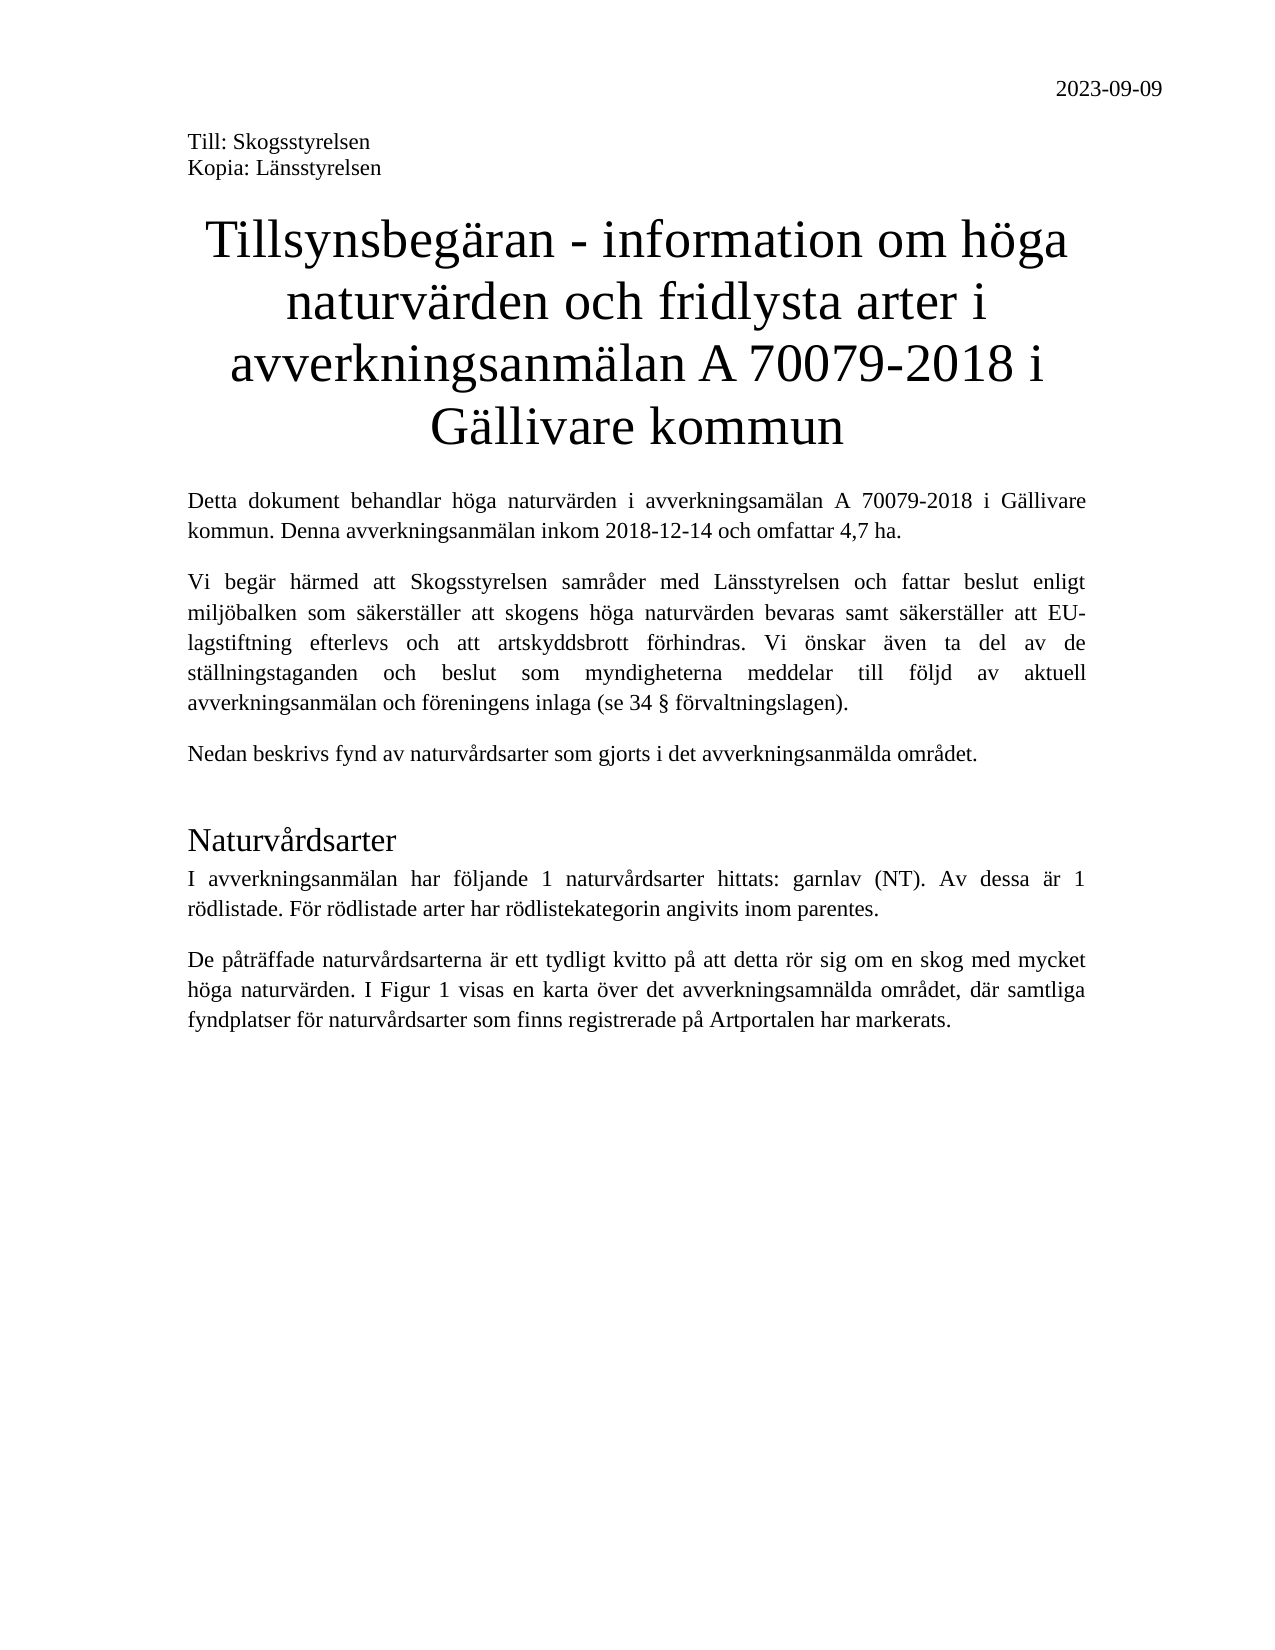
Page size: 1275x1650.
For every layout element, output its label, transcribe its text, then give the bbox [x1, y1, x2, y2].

subtitle Naturvårdsarter [187, 821, 1087, 859]
text I avverkningsanmälan har följande 1 naturvårdsarter hittats: garnlav (NT). Av dessa är 1 rödlistade. För rödlistade arter har rödlistekategorin angivits inom parentes. [187, 864, 1087, 921]
text De påträffade naturvårdsarterna är ett tydligt kvitto på att detta rör sig om en skog med mycket höga naturvärden. I Figur 1 visas en karta över det avverkningsamnälda området, där samtliga fyndplatser för naturvårdsarter som finns registrerade på Artportalen har markerats. [187, 946, 1087, 1033]
title Tillsynsbegäran - information om höga naturvärden och fridlysta arter i avverkningsanmälan A 70079-2018 i Gällivare kommun [187, 207, 1087, 456]
text Vi begär härmed att Skogsstyrelsen samråder med Länsstyrelsen och fattar beslut enligt miljöbalken som säkerställer att skogens höga naturvärden bevaras samt säkerställer att EU-lagstiftning efterlevs och att artskyddsbrott förhindras. Vi önskar även ta del av de ställningstaganden och beslut som myndigheterna meddelar till följd av aktuell avverkningsanmälan och föreningens inlaga (se 34 § förvaltningslagen). [187, 568, 1087, 716]
text Detta dokument behandlar höga naturvärden i avverkningsamälan A 70079-2018 i Gällivare kommun. Denna avverkningsanmälan inkom 2018-12-14 och omfattar 4,7 ha. [187, 487, 1087, 544]
text Nedan beskrivs fynd av naturvårdsarter som gjorts i det avverkningsanmälda området. [187, 740, 1087, 767]
